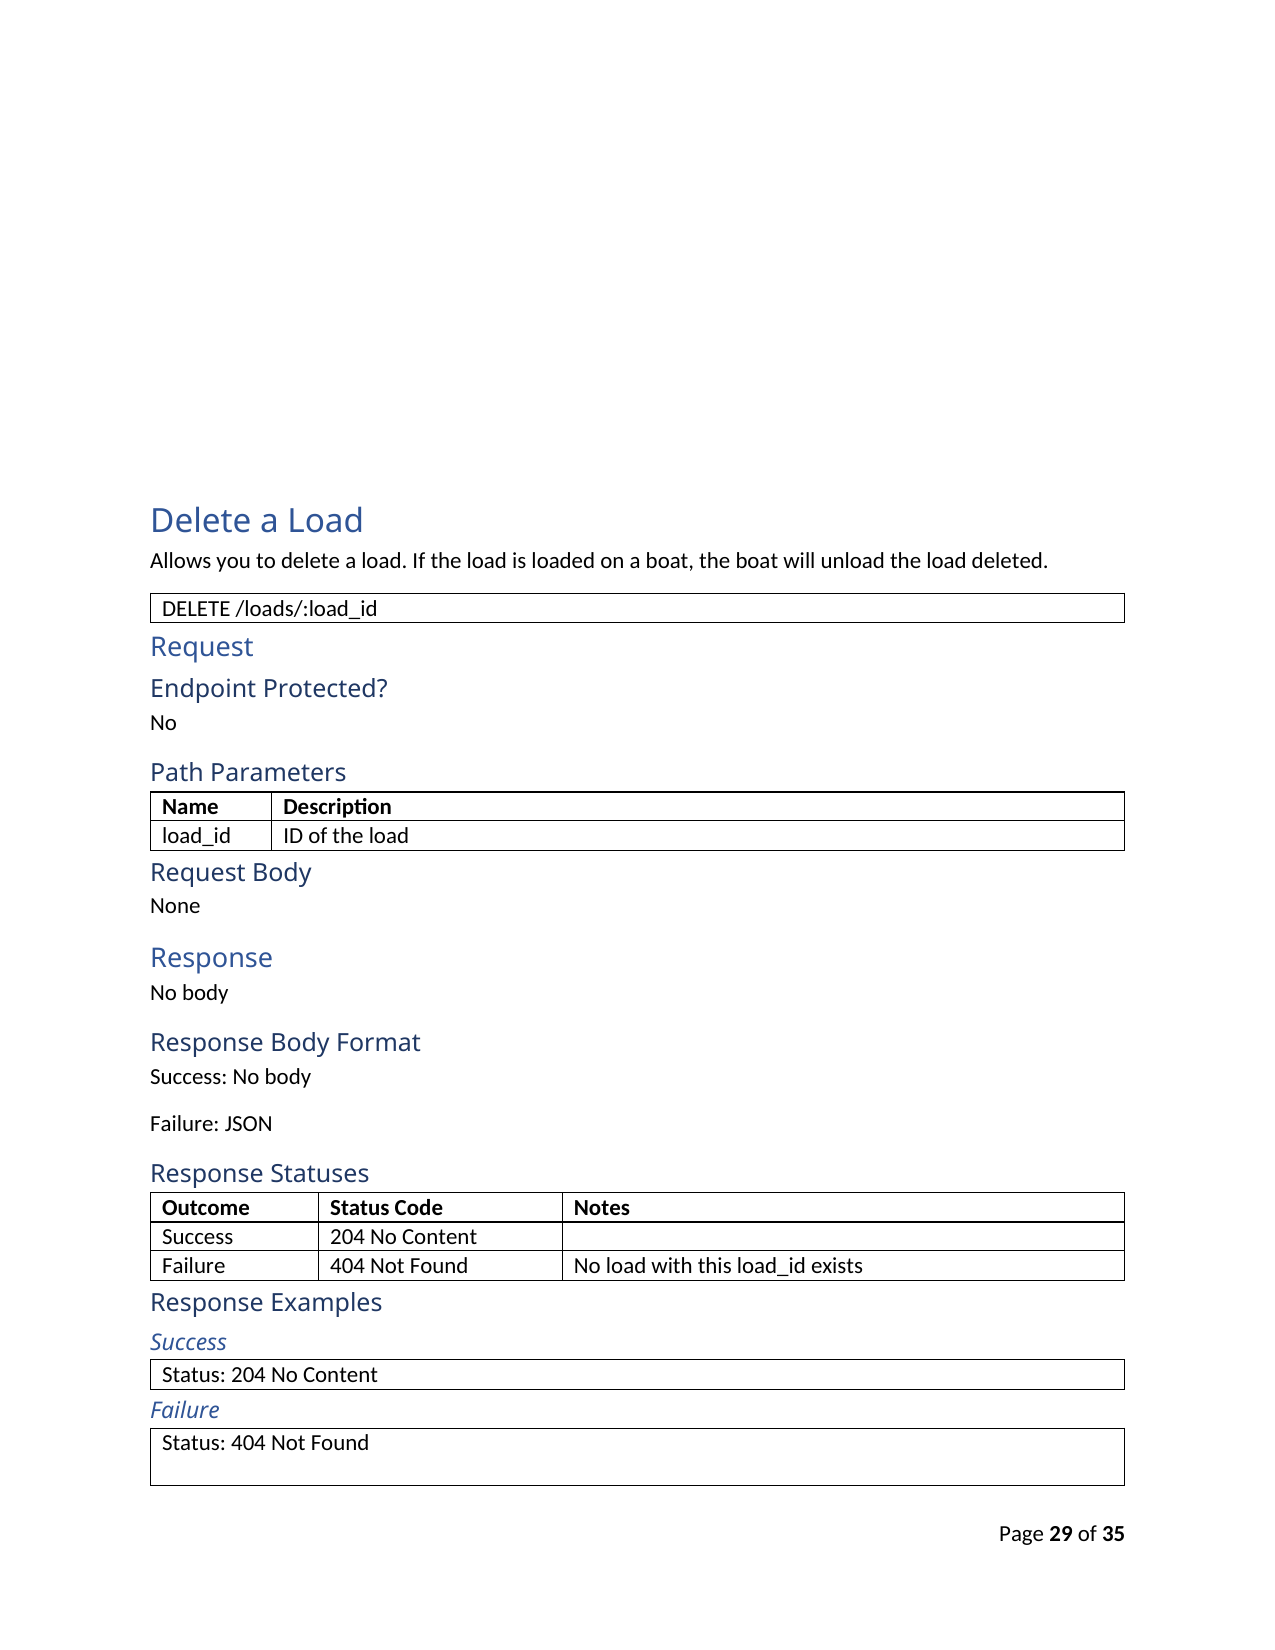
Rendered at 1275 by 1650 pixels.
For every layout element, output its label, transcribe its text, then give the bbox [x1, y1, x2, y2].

subtitle Delete a Load [150, 497, 1125, 542]
table_cell 204 No Content [319, 1223, 562, 1250]
table_cell ID of the load [272, 821, 1124, 849]
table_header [151, 1429, 1124, 1484]
table_header Outcome [151, 1193, 318, 1221]
table_header Status: 204 No Content [151, 1360, 1124, 1388]
text Success: No body [150, 1062, 1125, 1090]
table_cell Failure [151, 1251, 318, 1279]
subtitle Failure [150, 1394, 1125, 1425]
table_header Status Code [319, 1193, 562, 1221]
subtitle Request [150, 627, 1125, 664]
text Failure: JSON [150, 1109, 1125, 1137]
table_header Name [151, 793, 271, 820]
subtitle Response [150, 938, 1125, 975]
table_header Notes [563, 1193, 1124, 1221]
subtitle Success [150, 1326, 1125, 1357]
subtitle Request Body [150, 855, 1125, 889]
table_header DELETE /loads/:load_id [151, 594, 1124, 622]
text None [150, 891, 1125, 919]
subtitle Path Parameters [150, 754, 1125, 789]
subtitle Response Examples [150, 1285, 1125, 1319]
table_cell 404 Not Found [319, 1251, 562, 1279]
table_cell [563, 1223, 1124, 1250]
table_cell Success [151, 1223, 318, 1250]
table_cell No load with this load_id exists [563, 1251, 1124, 1279]
text No [150, 708, 1125, 736]
text No body [150, 978, 1125, 1006]
subtitle Response Statuses [150, 1156, 1125, 1189]
table_cell load_id [151, 821, 271, 849]
subtitle Response Body Format [150, 1025, 1125, 1059]
table_header Description [272, 793, 1124, 820]
subtitle Endpoint Protected? [150, 671, 1125, 705]
text Allows you to delete a load. If the load is loaded on a boat, the boat will unload the load deleted. [150, 546, 1125, 574]
